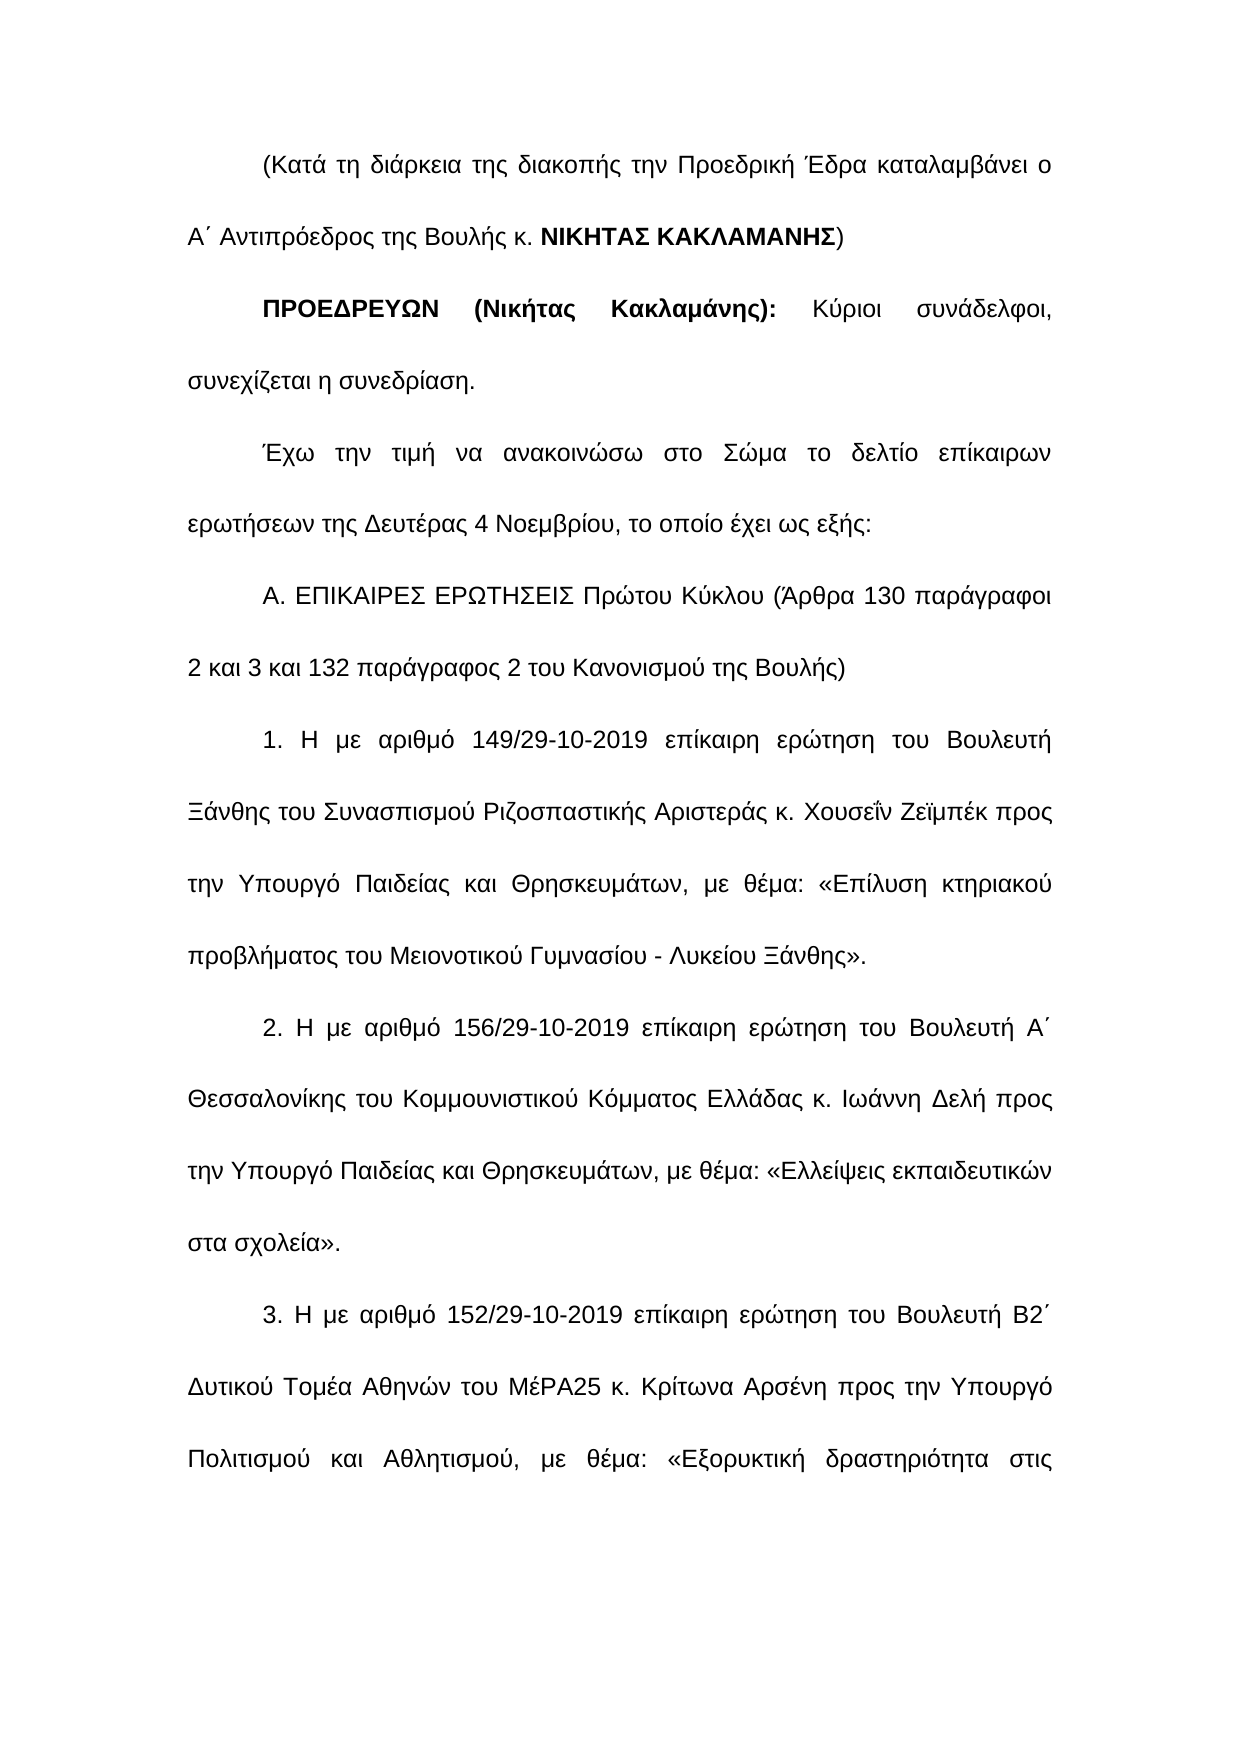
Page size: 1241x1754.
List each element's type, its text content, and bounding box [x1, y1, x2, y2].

text ΠΡΟΕΔΡΕΥΩΝ (Νικήτας Κακλαμάνης): Κύριοι συνάδελφοι, συνεχίζεται η συνεδρίαση. [187, 294, 1053, 394]
text Α. ΕΠΙΚΑΙΡΕΣ ΕΡΩΤΗΣΕΙΣ Πρώτου Κύκλου (Άρθρα 130 παράγραφοι 2 και 3 και 132 παράγραφος 2 του Κανονισμού της Βουλής) [187, 581, 1053, 682]
text 1. Η με αριθμό 149/29-10-2019 επίκαιρη ερώτηση του Βουλευτή Ξάνθης του Συνασπισμού Ριζοσπαστικής Αριστεράς κ. Χουσεΐν Ζεϊμπέκ προς την Υπουργό Παιδείας και Θρησκευμάτων, με θέμα: «Επίλυση κτηριακού προβλήματος του Μειονοτικού Γυμνασίου - Λυκείου Ξάνθης». [187, 725, 1053, 969]
text 2. Η με αριθμό 156/29-10-2019 επίκαιρη ερώτηση του Βουλευτή Α΄ Θεσσαλονίκης του Κομμουνιστικού Κόμματος Ελλάδας κ. Ιωάννη Δελή προς την Υπουργό Παιδείας και Θρησκευμάτων, με θέμα: «Ελλείψεις εκπαιδευτικών στα σχολεία». [187, 1012, 1053, 1257]
text (Κατά τη διάρκεια της διακοπής την Προεδρική Έδρα καταλαμβάνει ο Α΄ Αντιπρόεδρος της Βουλής κ. ΝΙΚΗΤΑΣ ΚΑΚΛΑΜΑΝΗΣ) [187, 150, 1053, 251]
text Έχω την τιμή να ανακοινώσω στο Σώμα το δελτίο επίκαιρων ερωτήσεων της Δευτέρας 4 Νοεμβρίου, το οποίο έχει ως εξής: [187, 437, 1053, 538]
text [187, 1300, 1053, 1472]
